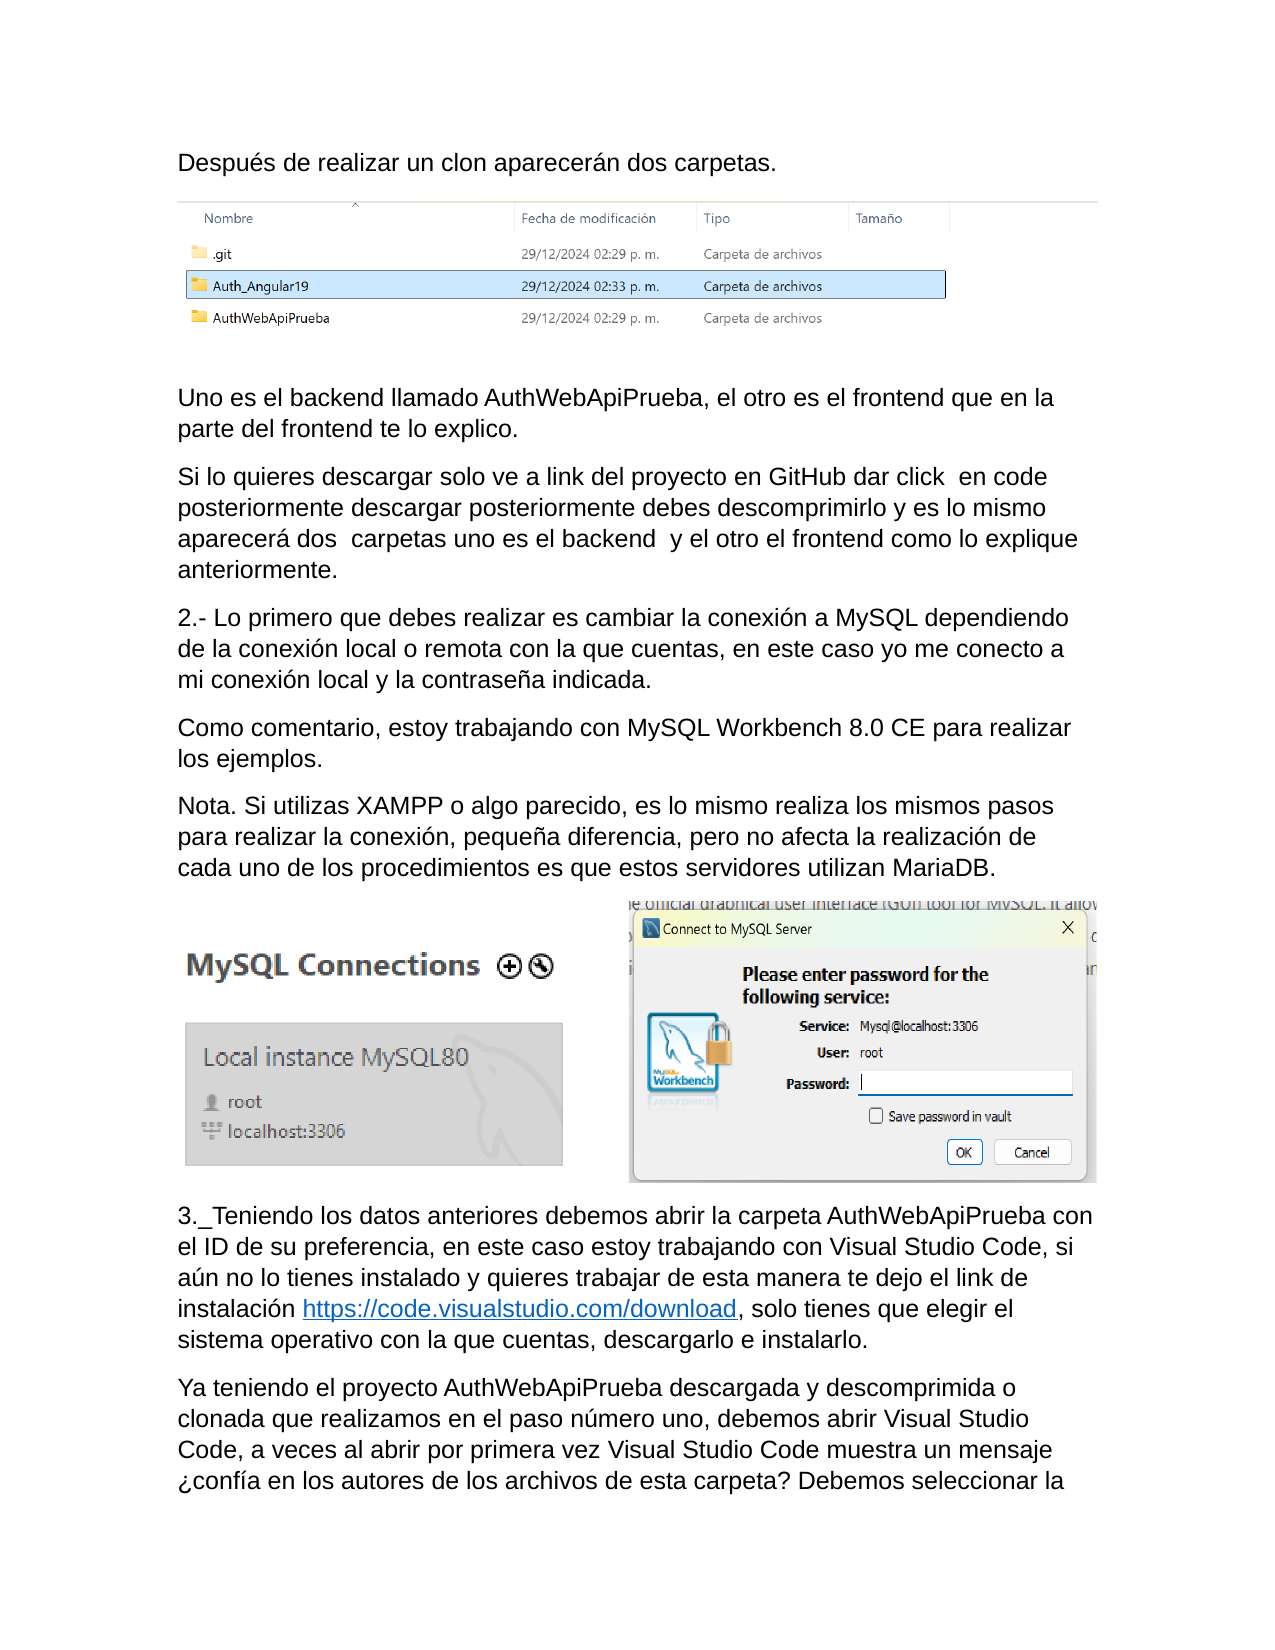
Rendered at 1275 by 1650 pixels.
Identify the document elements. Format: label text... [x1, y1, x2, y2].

picture [177, 901, 1097, 1183]
text Como comentario, estoy trabajando con MySQL Workbench 8.0 CE para realizar los ejemplos. [177, 712, 1098, 772]
text 2.- Lo primero que debes realizar es cambiar la conexión a MySQL dependiendo de la conexión local o remota con la que cuentas, en este caso yo me conecto a mi conexión local y la contraseña indicada. [177, 603, 1098, 693]
text Después de realizar un clon aparecerán dos carpetas. [177, 148, 1098, 176]
text Si lo quieres descargar solo ve a link del proyecto en GitHub dar click en code posteriormente descargar posteriormente debes descomprimirlo y es lo mismo aparecerá dos carpetas uno es el backend y el otro el frontend como lo explique anteriormente. [177, 462, 1098, 584]
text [177, 1373, 1098, 1495]
text Uno es el backend llamado AuthWebApiPrueba, el otro es el frontend que en la parte del frontend te lo explico. [177, 383, 1098, 443]
text 3._Teniendo los datos anteriores debemos abrir la carpeta AuthWebApiPrueba con el ID de su preferencia, en este caso estoy trabajando con Visual Studio Code, si aún no lo tienes instalado y quieres trabajar de esta manera te dejo el link de instalación https://code.visualstudio.com/download, solo tienes que elegir el sistema operativo con la que cuentas, descargarlo e instalarlo. [177, 1201, 1098, 1354]
text Nota. Si utilizas XAMPP o algo parecido, es lo mismo realiza los mismos pasos para realizar la conexión, pequeña diferencia, pero no afecta la realización de cada uno de los procedimientos es que estos servidores utilizan MariaDB. [177, 791, 1098, 882]
picture [177, 195, 1098, 365]
